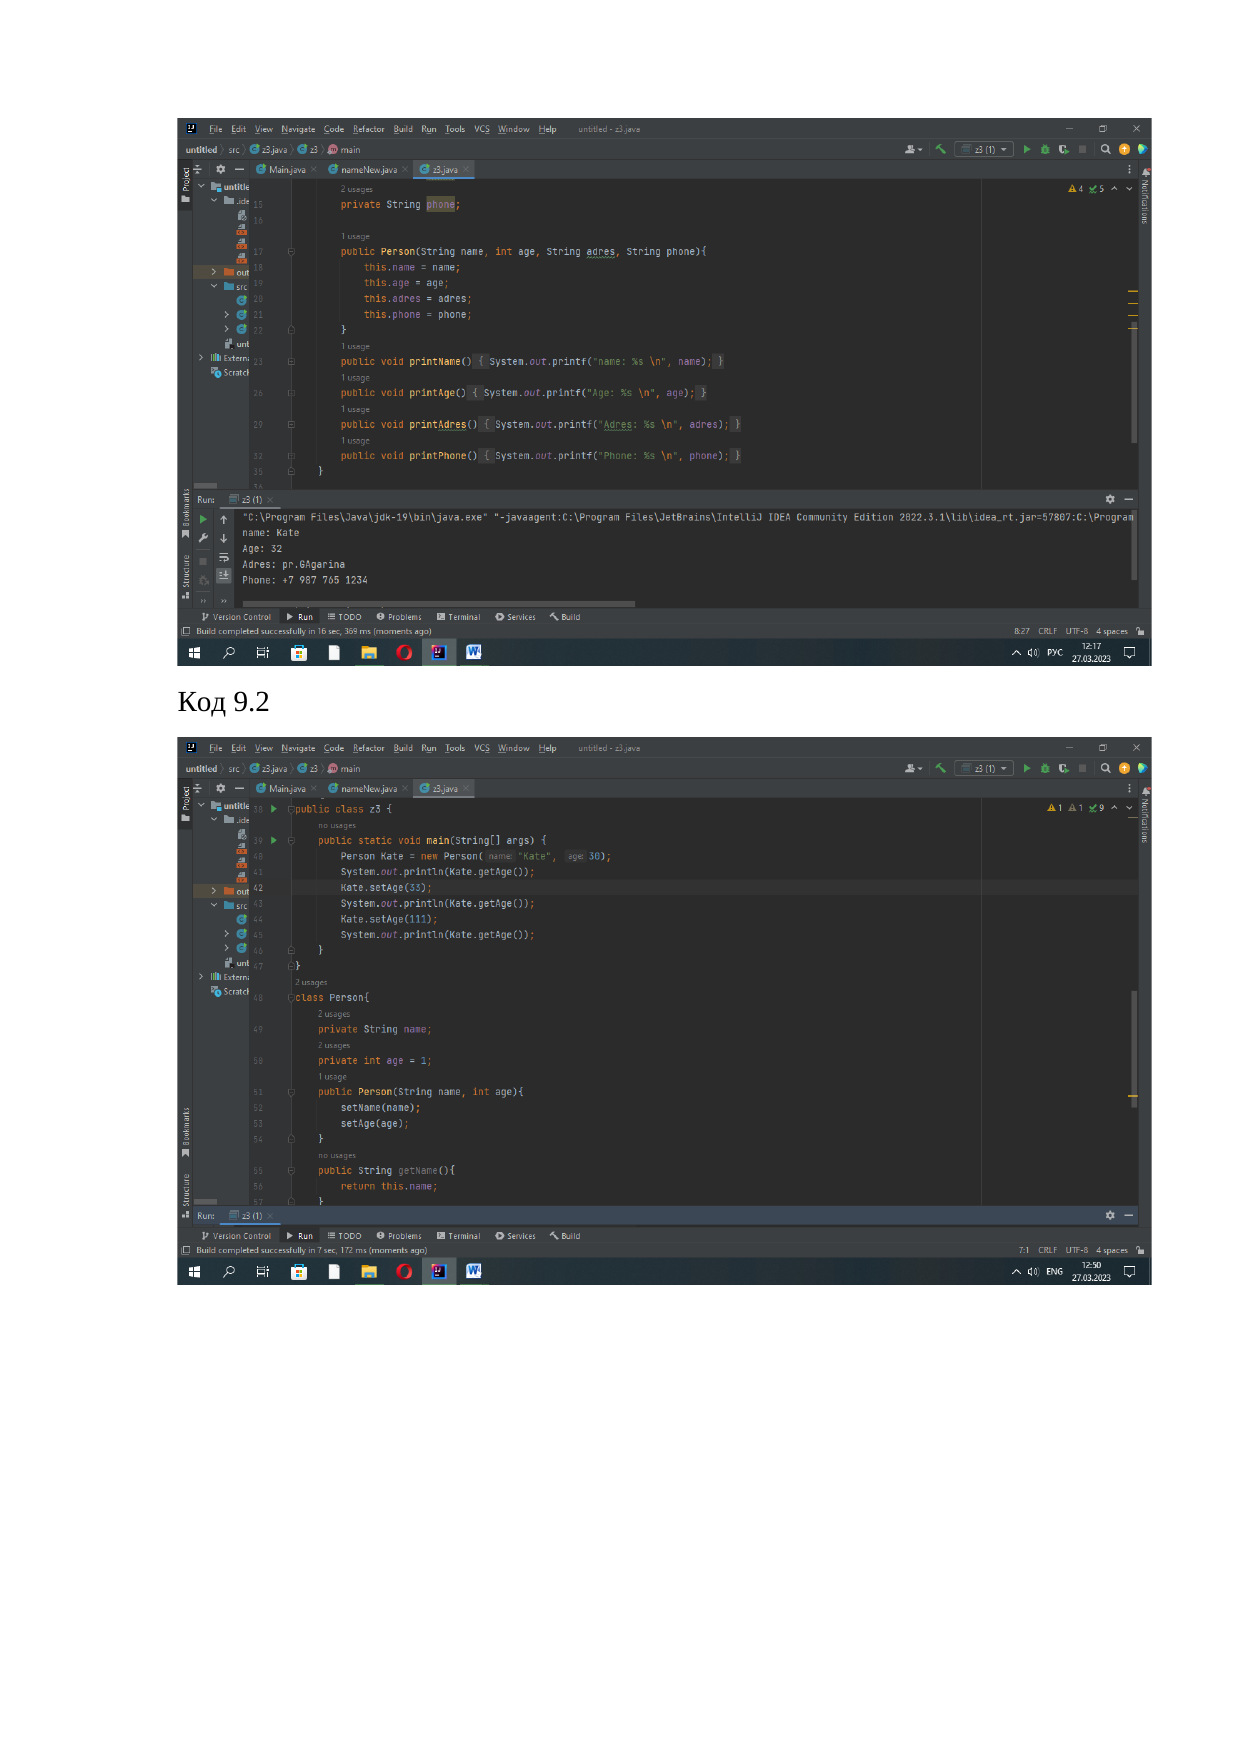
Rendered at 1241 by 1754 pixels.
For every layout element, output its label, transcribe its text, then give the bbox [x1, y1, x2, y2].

picture [177, 737, 1152, 1285]
text Код 9.2 [177, 684, 1152, 718]
picture [177, 118, 1152, 666]
